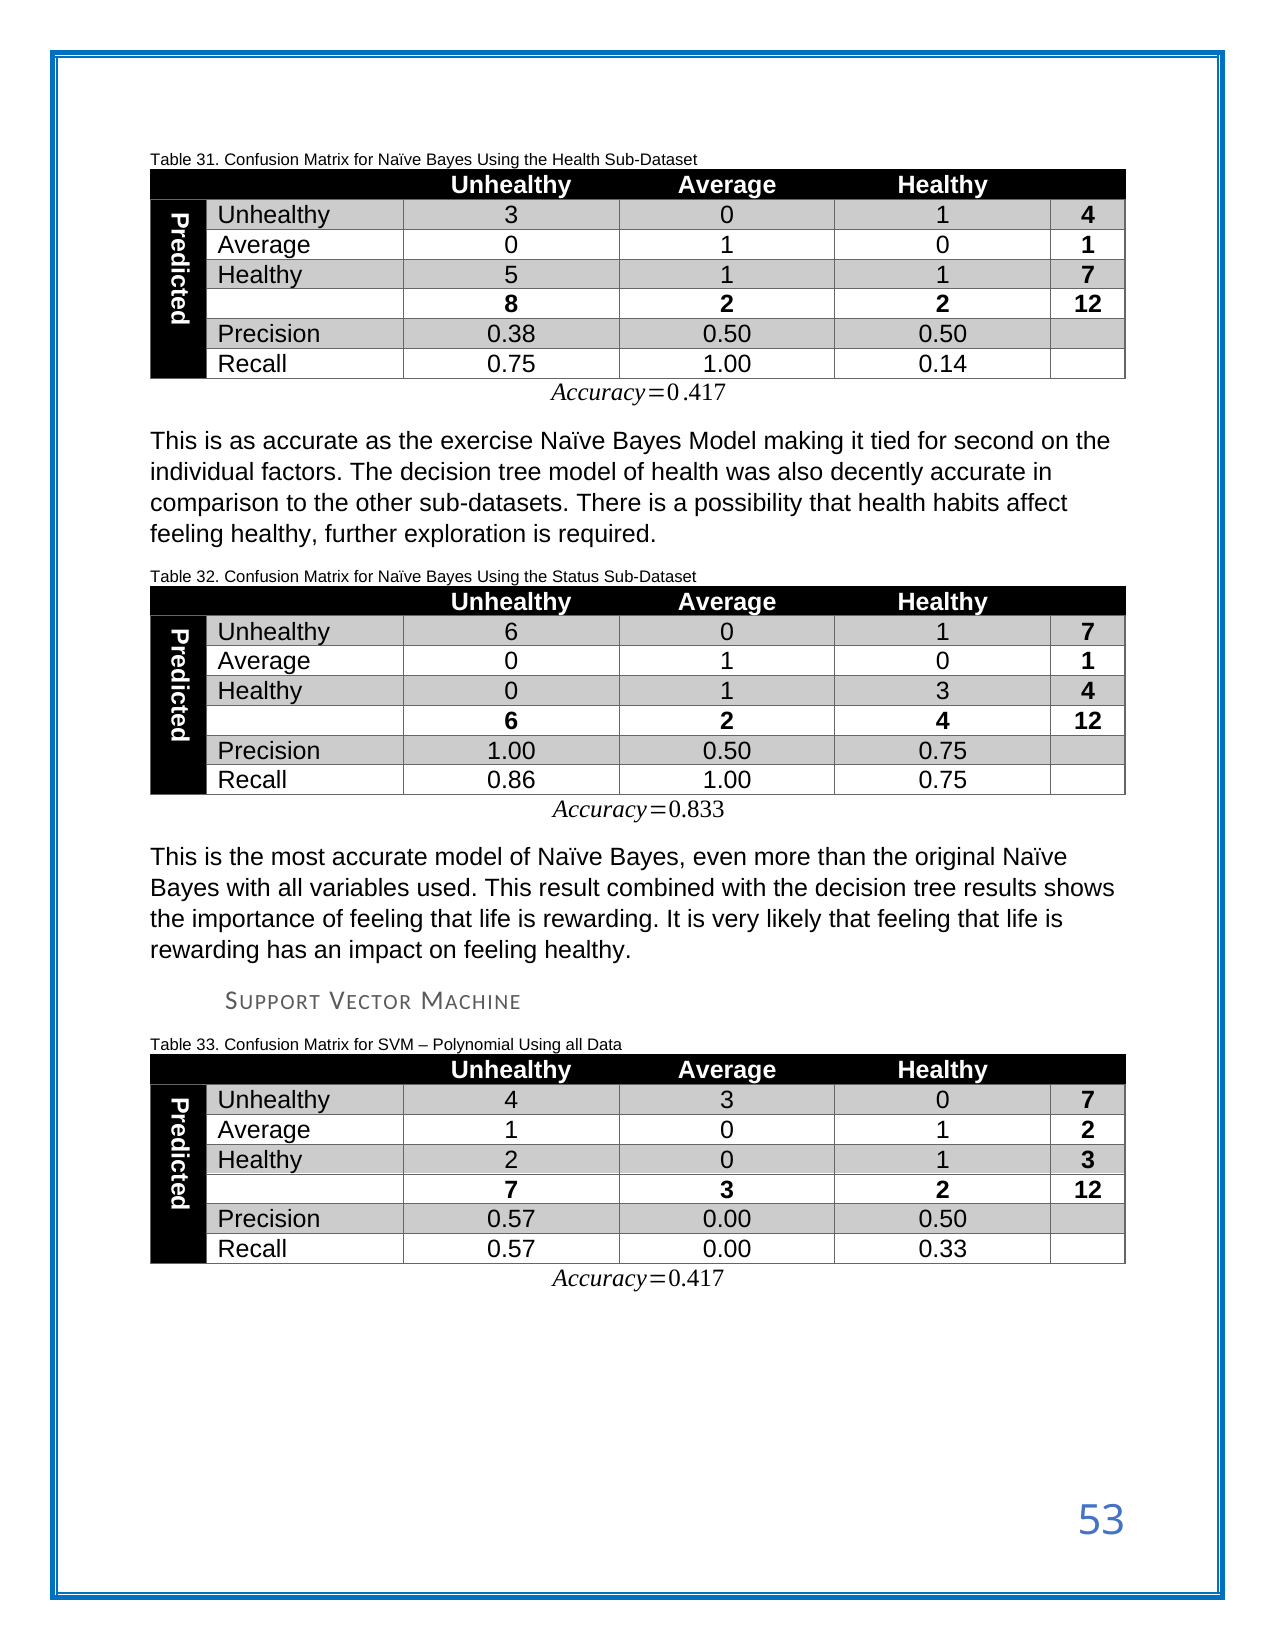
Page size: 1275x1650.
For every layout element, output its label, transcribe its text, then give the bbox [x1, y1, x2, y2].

table_cell 0 [620, 1145, 834, 1173]
table_cell 0 [620, 616, 834, 645]
text This is the most accurate model of Naïve Bayes, even more than the original Naïve Bayes with all variables used. This result combined with the decision tree results shows the importance of feeling that life is rewarding. It is very likely that feeling that life is rewarding has an impact on feeling healthy. [150, 842, 1125, 964]
table_cell [1051, 319, 1124, 348]
table_header [1051, 587, 1124, 615]
table_cell 0.38 [404, 319, 619, 348]
table_cell 3 [835, 676, 1050, 705]
table_cell 1.00 [620, 349, 834, 378]
table_cell 0.57 [404, 1204, 619, 1233]
table_header [1051, 170, 1124, 199]
table_cell 0.75 [835, 765, 1050, 794]
table_cell 1 [620, 260, 834, 288]
table_cell 3 [1051, 1145, 1124, 1173]
table_cell Recall [207, 349, 403, 378]
table_cell 0.33 [835, 1234, 1050, 1263]
table_cell 2 [404, 1145, 619, 1173]
table_cell Predicted [151, 200, 206, 378]
table_cell 8 [404, 289, 619, 318]
table_cell Recall [207, 765, 403, 794]
table_header Average [620, 587, 834, 615]
table_cell 7 [404, 1175, 619, 1203]
table_cell 0 [620, 1115, 834, 1144]
table_cell 1 [835, 1145, 1050, 1173]
table_cell 0.00 [620, 1204, 834, 1233]
table_header [1051, 1055, 1124, 1084]
table_cell 1 [835, 616, 1050, 645]
table_header [151, 170, 403, 199]
table_cell 0.50 [620, 736, 834, 764]
table_header Unhealthy [404, 1055, 619, 1084]
table_cell 0 [835, 230, 1050, 258]
table_cell 12 [1051, 706, 1124, 734]
table_cell 4 [835, 706, 1050, 734]
table_cell 0 [835, 646, 1050, 675]
table_cell 0.75 [404, 349, 619, 378]
table_cell 2 [835, 289, 1050, 318]
table_cell 0.75 [835, 736, 1050, 764]
table_cell 0.86 [404, 765, 619, 794]
table_cell 5 [404, 260, 619, 288]
table_cell [1051, 736, 1124, 764]
table_cell 7 [1051, 1085, 1124, 1114]
table_cell 2 [620, 706, 834, 734]
table_cell 6 [404, 616, 619, 645]
table_cell 0.50 [620, 319, 834, 348]
table_cell Unhealthy [207, 616, 403, 645]
table_cell Average [207, 230, 403, 258]
table_cell 4 [404, 1085, 619, 1114]
table_cell 0 [620, 200, 834, 229]
table_cell [207, 1175, 403, 1203]
table_cell 0 [404, 230, 619, 258]
table_cell Healthy [207, 260, 403, 288]
table_cell 3 [620, 1085, 834, 1114]
table_header Average [620, 170, 834, 199]
table_header Healthy [835, 1055, 1050, 1084]
table_cell 1 [835, 1115, 1050, 1144]
table_cell Average [207, 646, 403, 675]
table_cell 12 [1051, 289, 1124, 318]
table_cell 0 [404, 676, 619, 705]
table_cell 2 [620, 289, 834, 318]
table_cell 6 [404, 706, 619, 734]
table_cell 0 [404, 646, 619, 675]
table_cell Precision [207, 736, 403, 764]
table_cell 1.00 [404, 736, 619, 764]
table_cell 12 [1051, 1175, 1124, 1203]
table_cell Precision [207, 1204, 403, 1233]
table_cell 1 [404, 1115, 619, 1144]
table_header Average [620, 1055, 834, 1084]
table_cell [1051, 349, 1124, 378]
table_cell 4 [1051, 676, 1124, 705]
table_cell [1051, 1204, 1124, 1233]
table_cell 7 [1051, 616, 1124, 645]
table_cell Predicted [151, 616, 206, 794]
table_cell [1051, 1234, 1124, 1263]
table_cell Recall [207, 1234, 403, 1263]
table_cell 1 [620, 676, 834, 705]
table_cell 0.00 [620, 1234, 834, 1263]
text Table 31. Confusion Matrix for Naïve Bayes Using the Health Sub-Dataset [150, 150, 1125, 169]
table_header Unhealthy [404, 587, 619, 615]
table_cell 1 [620, 230, 834, 258]
table_header Unhealthy [404, 170, 619, 199]
table_cell Average [207, 1115, 403, 1144]
table_cell 1 [1051, 230, 1124, 258]
table_cell 1 [835, 200, 1050, 229]
table_cell Unhealthy [207, 200, 403, 229]
table_header [151, 1055, 403, 1084]
table_cell 3 [620, 1175, 834, 1203]
table_cell 2 [835, 1175, 1050, 1203]
table_header [151, 587, 403, 615]
table_cell 3 [404, 200, 619, 229]
table_cell 7 [1051, 260, 1124, 288]
table_cell 0.50 [835, 319, 1050, 348]
table_cell 1.00 [620, 765, 834, 794]
table_cell 0 [835, 1085, 1050, 1114]
table_cell [1051, 765, 1124, 794]
table_cell Precision [207, 319, 403, 348]
table_cell 4 [1051, 200, 1124, 229]
table_cell 0.14 [835, 349, 1050, 378]
text This is as accurate as the exercise Naïve Bayes Model making it tied for second on the individual factors. The decision tree model of health was also decently accurate in comparison to the other sub-datasets. There is a possibility that health habits affect feeling healthy, further exploration is required. [150, 426, 1125, 547]
table_cell [207, 706, 403, 734]
table_cell 2 [1051, 1115, 1124, 1144]
text Table 32. Confusion Matrix for Naïve Bayes Using the Status Sub-Dataset [150, 566, 1125, 586]
table_header Healthy [835, 170, 1050, 199]
table_cell [207, 289, 403, 318]
table_cell Healthy [207, 676, 403, 705]
table_header Healthy [835, 587, 1050, 615]
table_cell 0.50 [835, 1204, 1050, 1233]
table_cell Predicted [151, 1085, 206, 1263]
subtitle Support Vector Machine [225, 983, 1125, 1016]
table_cell Healthy [207, 1145, 403, 1173]
table_cell 1 [1051, 646, 1124, 675]
table_cell 1 [835, 260, 1050, 288]
table_cell Unhealthy [207, 1085, 403, 1114]
table_cell 1 [620, 646, 834, 675]
table_cell 0.57 [404, 1234, 619, 1263]
text Table 33. Confusion Matrix for SVM – Polynomial Using all Data [150, 1035, 1125, 1054]
